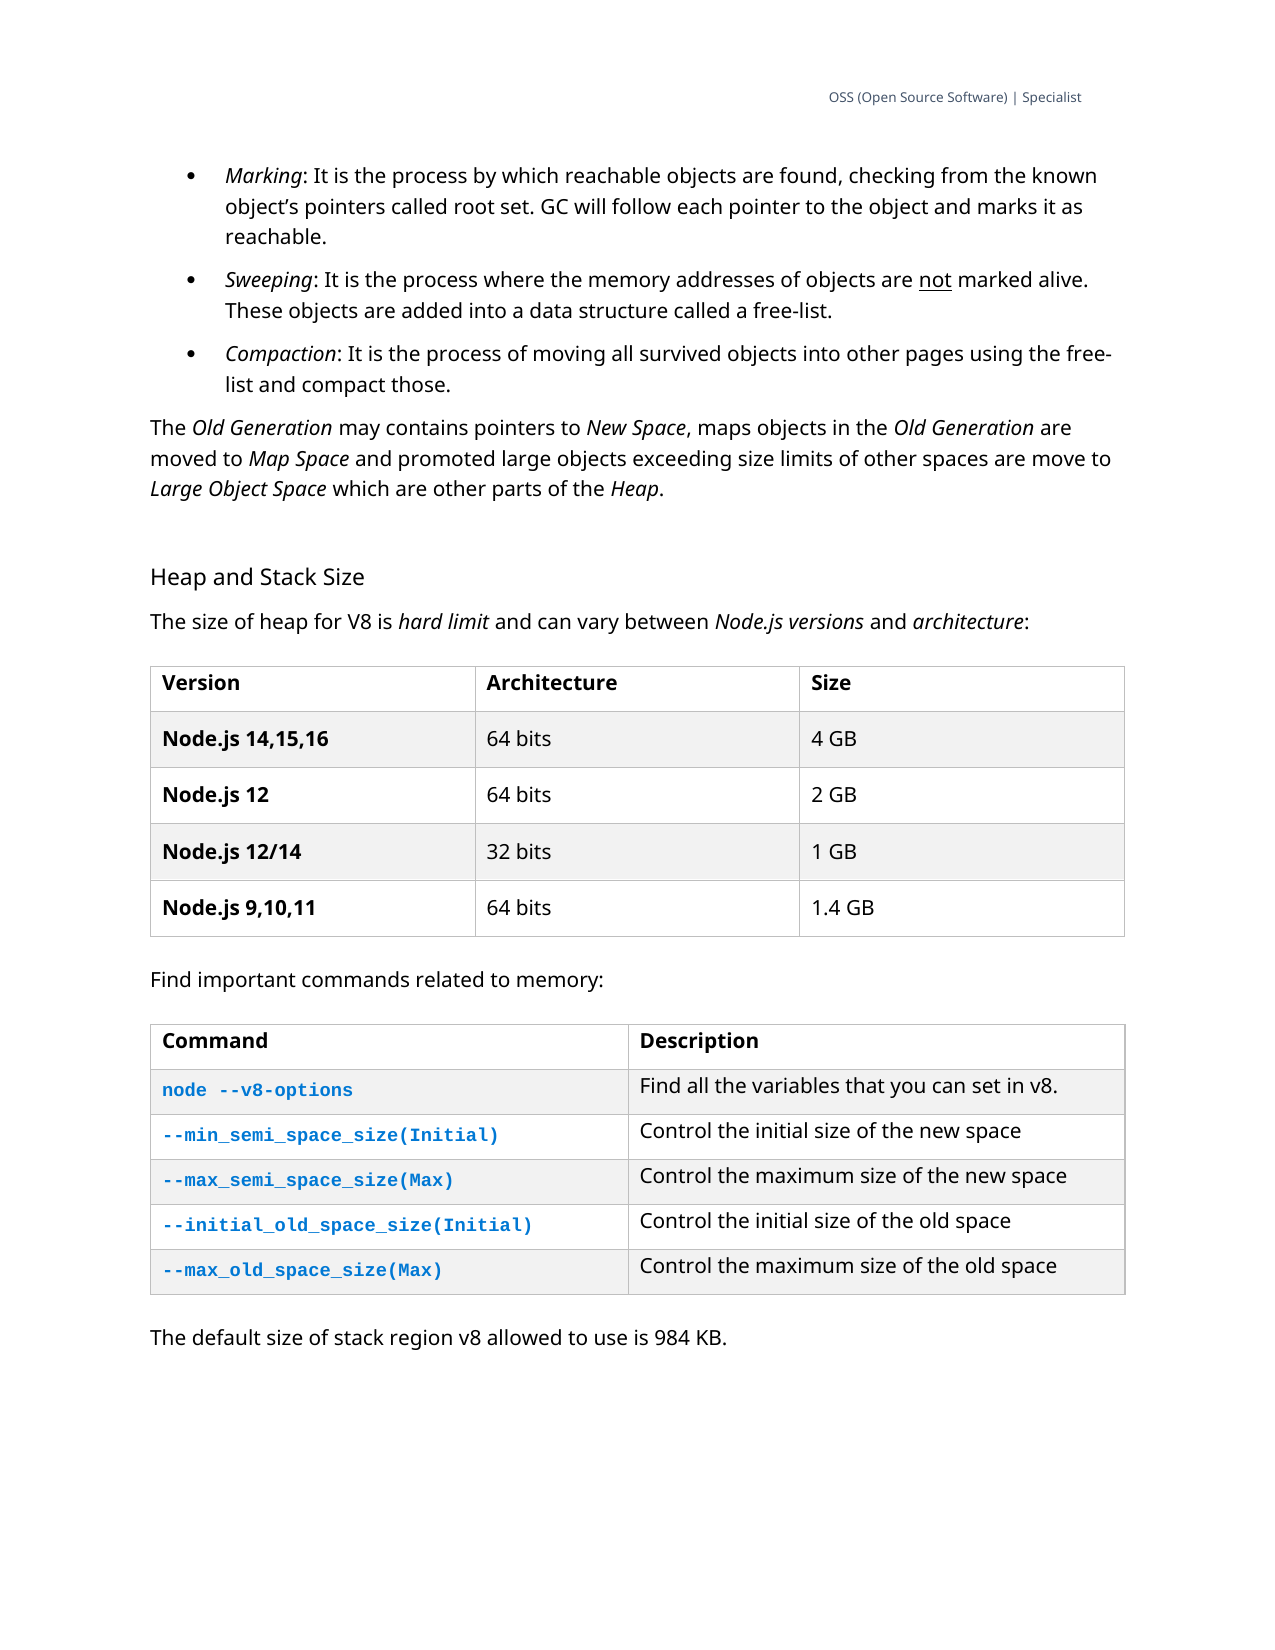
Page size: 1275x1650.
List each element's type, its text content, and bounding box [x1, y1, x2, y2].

table_header Version [151, 667, 475, 711]
table_cell 32 bits [476, 824, 799, 879]
table_header Architecture [476, 667, 799, 711]
table_cell 2 GB [800, 768, 1124, 823]
table_cell Find all the variables that you can set in v8. [629, 1070, 1124, 1114]
table_cell Node.js 12/14 [151, 824, 475, 879]
table_cell 1.4 GB [800, 881, 1124, 936]
text The default size of stack region v8 allowed to use is 984 KB. [150, 1323, 1125, 1351]
table_cell Control the maximum size of the old space [629, 1250, 1124, 1294]
list Compaction: It is the process of moving all survived objects into other pages using the free-list and compact those. [187, 339, 1125, 398]
table_cell --max_semi_space_size(Max) [151, 1160, 628, 1204]
table_header Size [800, 667, 1124, 711]
table_cell --min_semi_space_size(Initial) [151, 1115, 628, 1159]
table_cell 64 bits [476, 712, 799, 767]
table_cell 64 bits [476, 881, 799, 936]
table_cell 1 GB [800, 824, 1124, 879]
table_cell 4 GB [800, 712, 1124, 767]
table_cell Control the initial size of the new space [629, 1115, 1124, 1159]
list Marking: It is the process by which reachable objects are found, checking from the known object’s pointers called root set. GC will follow each pointer to the object and marks it as reachable. [187, 161, 1125, 251]
table_cell Node.js 9,10,11 [151, 881, 475, 936]
table_cell Node.js 14,15,16 [151, 712, 475, 767]
text The size of heap for V8 is hard limit and can vary between Node.js versions and architecture: [150, 607, 1125, 635]
text Find important commands related to memory: [150, 965, 1125, 993]
table_cell 64 bits [476, 768, 799, 823]
table_cell --max_old_space_size(Max) [151, 1250, 628, 1294]
table_cell --initial_old_space_size(Initial) [151, 1205, 628, 1249]
table_cell Control the initial size of the old space [629, 1205, 1124, 1249]
table_cell node --v8-options [151, 1070, 628, 1114]
table_cell Control the maximum size of the new space [629, 1160, 1124, 1204]
table_header Description [629, 1025, 1124, 1069]
table_header Command [151, 1025, 628, 1069]
text The Old Generation may contains pointers to New Space, maps objects in the Old Generation are moved to Map Space and promoted large objects exceeding size limits of other spaces are move to Large Object Space which are other parts of the Heap. [150, 413, 1125, 503]
list Sweeping: It is the process where the memory addresses of objects are not marked alive. These objects are added into a data structure called a free-list. [187, 266, 1125, 325]
table_cell Node.js 12 [151, 768, 475, 823]
text Heap and Stack Size [150, 561, 1125, 592]
